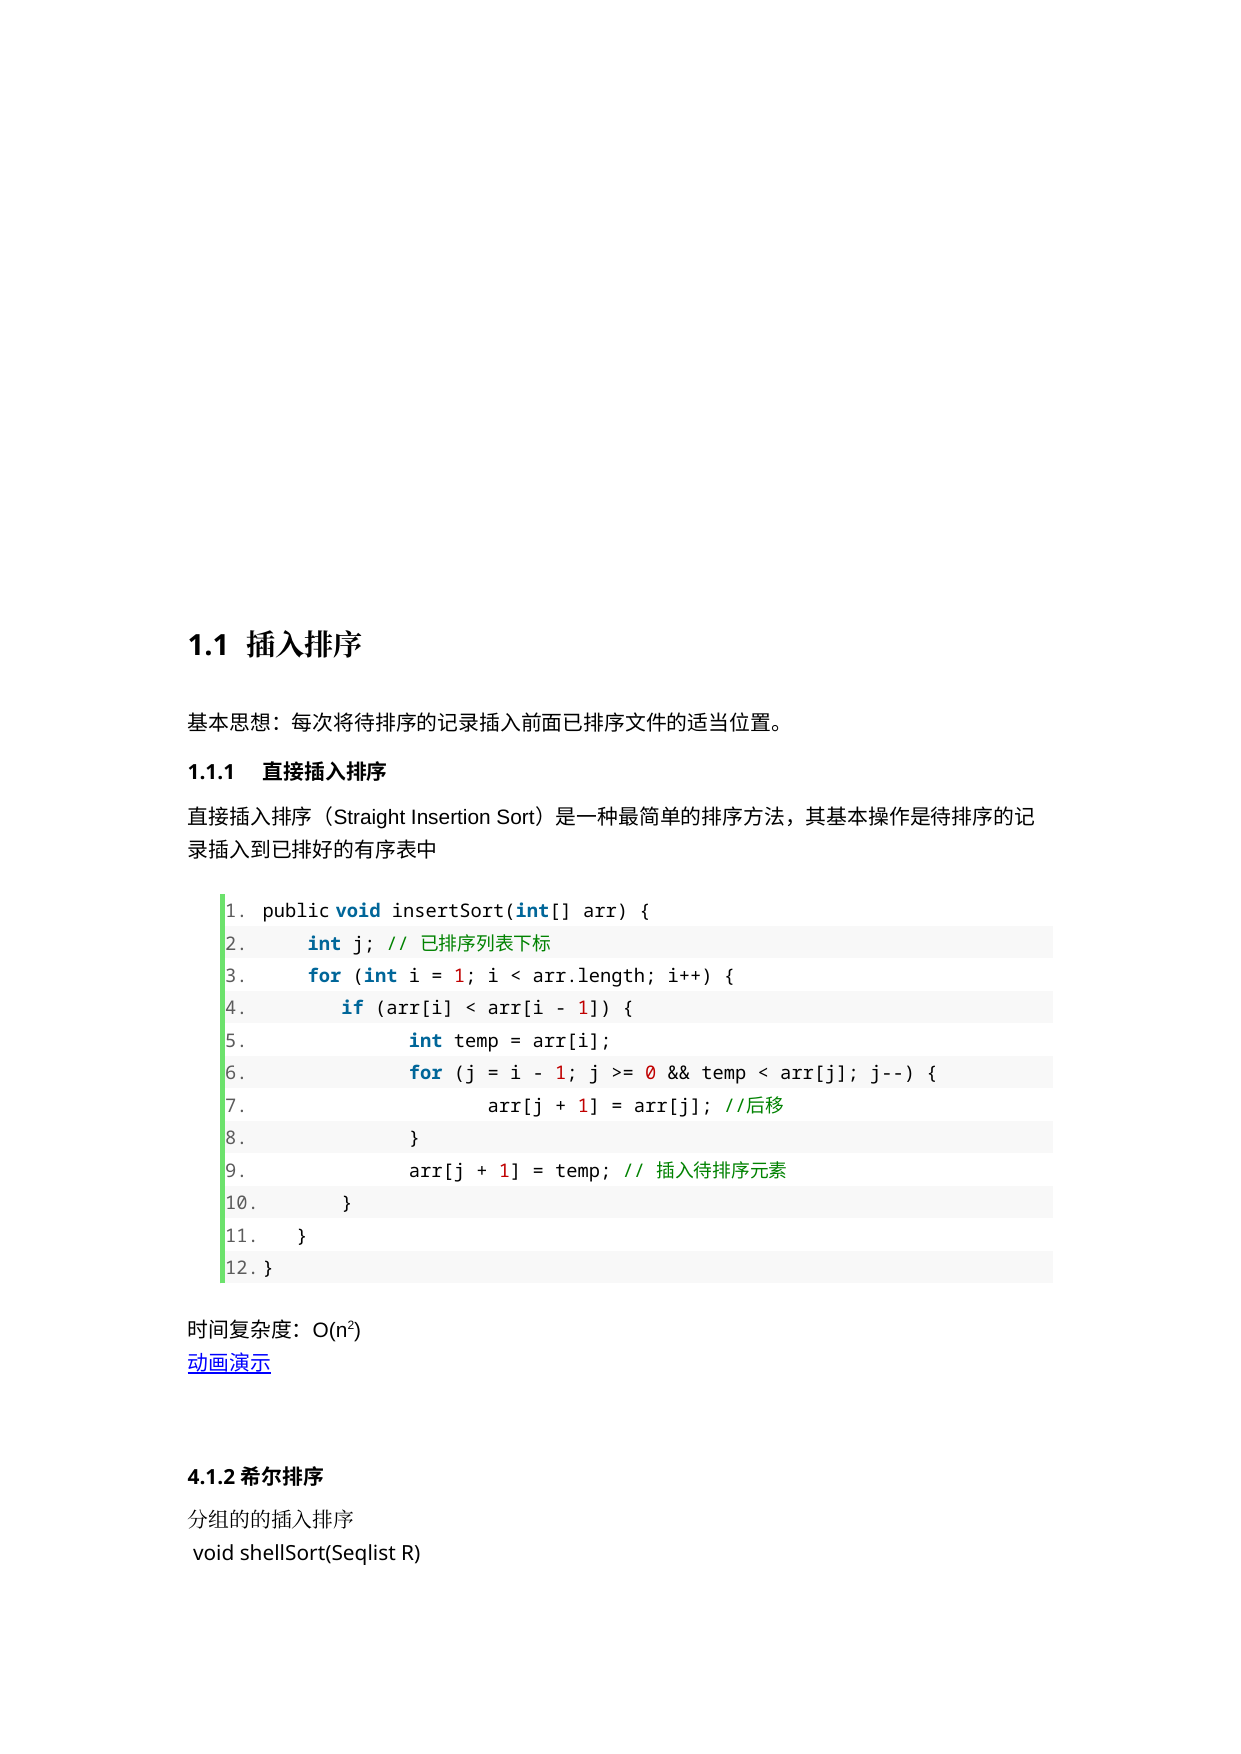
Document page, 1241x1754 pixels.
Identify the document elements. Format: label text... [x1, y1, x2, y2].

list for (int i = 1; i < arr.length; i++) { [225, 958, 1053, 991]
text 动画演示 [187, 1345, 1053, 1378]
list arr[j + 1] = temp; // 插入待排序元素 [225, 1153, 1053, 1186]
text 直接插入排序（Straight Insertion Sort）是一种最简单的排序方法，其基本操作是待排序的记录插入到已排好的有序表中 [187, 799, 1053, 864]
text 基本思想：每次将待排序的记录插入前面已排序文件的适当位置。 [187, 706, 1053, 738]
list for (j = i - 1; j >= 0 && temp < arr[j]; j--) { [225, 1056, 1053, 1088]
list arr[j + 1] = arr[j]; //后移 [225, 1088, 1053, 1121]
subtitle 4.1.2 希尔排序 [187, 1459, 1053, 1491]
list } [225, 1121, 1053, 1153]
list int temp = arr[i]; [225, 1023, 1053, 1056]
text 分组的的插入排序 [187, 1504, 1053, 1536]
list } [225, 1218, 1053, 1251]
list int j; // 已排序列表下标 [225, 926, 1053, 958]
subtitle 插入排序 [187, 612, 1053, 677]
list if (arr[i] < arr[i - 1]) { [225, 991, 1053, 1023]
text 时间复杂度：O(n2) [187, 1313, 1053, 1345]
text void shellSort(Seqlist R) [187, 1536, 1053, 1569]
list public void insertSort(int[] arr) { [220, 893, 1053, 926]
list } [225, 1186, 1053, 1218]
list } [225, 1251, 1053, 1283]
subtitle 直接插入排序 [187, 754, 1053, 787]
